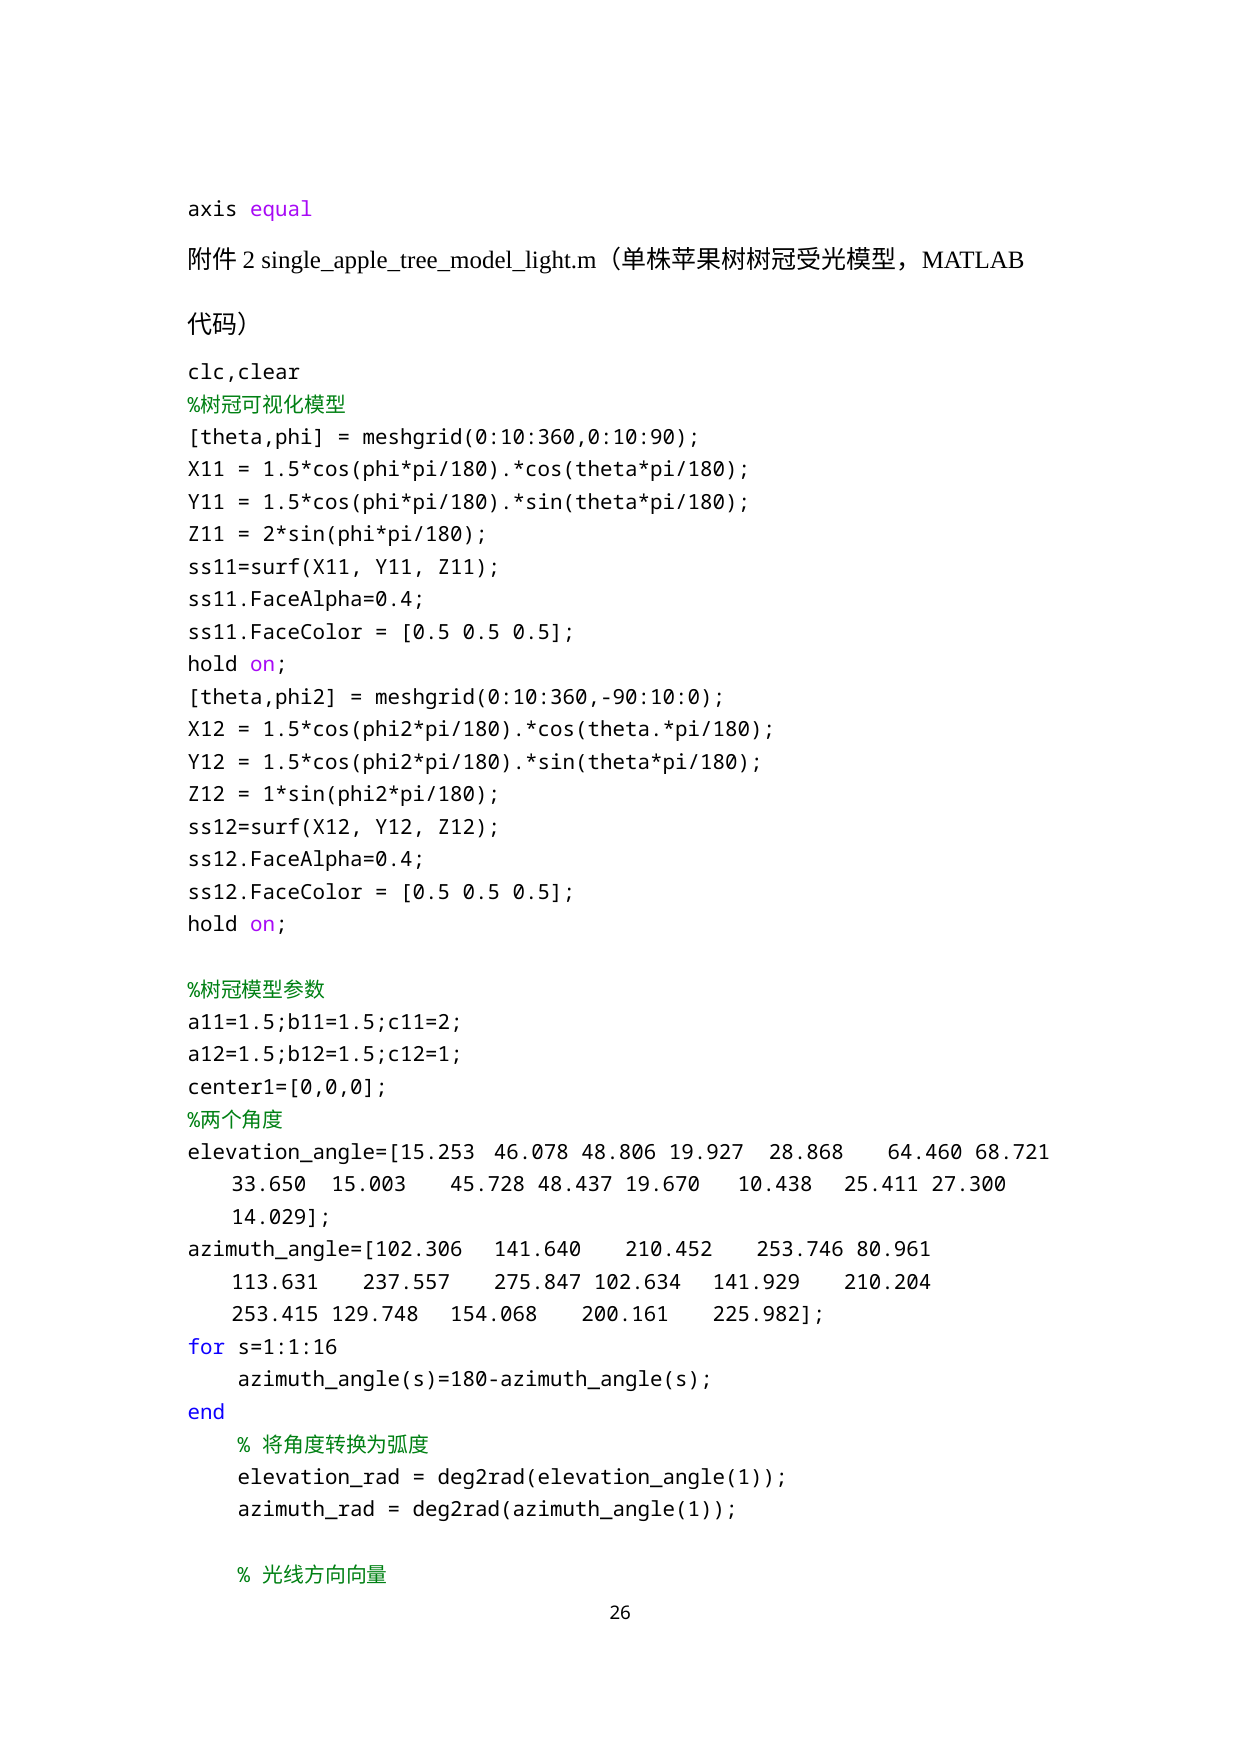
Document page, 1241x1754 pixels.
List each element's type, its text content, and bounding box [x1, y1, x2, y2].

text %树冠模型参数 [187, 972, 1053, 1005]
text ss12=surf(X12, Y12, Z12); [187, 810, 1053, 842]
text a12=1.5;b12=1.5;c12=1; [187, 1037, 1053, 1070]
text for s=1:1:16 [187, 1330, 1053, 1362]
text X12 = 1.5*cos(phi2*pi/180).*cos(theta.*pi/180); [187, 712, 1053, 745]
text 附件2 single_apple_tree_model_light.m（单株苹果树树冠受光模型，MATLAB代码） [187, 225, 1053, 355]
text ss11.FaceAlpha=0.4; [187, 582, 1053, 615]
text [theta,phi] = meshgrid(0:10:360,0:10:90); [187, 420, 1053, 452]
text ss12.FaceAlpha=0.4; [187, 842, 1053, 875]
text %树冠可视化模型 [187, 387, 1053, 420]
text [theta,phi2] = meshgrid(0:10:360,-90:10:0); [187, 680, 1053, 712]
text ss11=surf(X11, Y11, Z11); [187, 550, 1053, 582]
text axis equal [187, 192, 1053, 225]
text center1=[0,0,0]; [187, 1070, 1053, 1102]
text elevation_angle=[15.253 46.078 48.806 19.927 28.868 64.460 68.721 33.650 15.003 45.728 48.437 19.670 10.438 25.411 27.300 14.029]; [187, 1135, 1053, 1232]
text elevation_rad = deg2rad(elevation_angle(1)); [187, 1460, 1053, 1492]
text azimuth_rad = deg2rad(azimuth_angle(1)); [187, 1492, 1053, 1525]
text Z11 = 2*sin(phi*pi/180); [187, 517, 1053, 550]
text % 将角度转换为弧度 [187, 1427, 1053, 1460]
text a11=1.5;b11=1.5;c11=2; [187, 1005, 1053, 1037]
text ss12.FaceColor = [0.5 0.5 0.5]; [187, 875, 1053, 907]
text % 光线方向向量 [187, 1557, 1053, 1590]
text azimuth_angle(s)=180-azimuth_angle(s); [187, 1362, 1053, 1395]
text hold on; [187, 907, 1053, 940]
text X11 = 1.5*cos(phi*pi/180).*cos(theta*pi/180); [187, 452, 1053, 485]
text %两个角度 [187, 1102, 1053, 1135]
text Y12 = 1.5*cos(phi2*pi/180).*sin(theta*pi/180); [187, 745, 1053, 777]
text Z12 = 1*sin(phi2*pi/180); [187, 777, 1053, 810]
text end [187, 1395, 1053, 1427]
text azimuth_angle=[102.306 141.640 210.452 253.746 80.961 113.631 237.557 275.847 102.634 141.929 210.204 253.415 129.748 154.068 200.161 225.982]; [187, 1232, 1053, 1330]
text hold on; [187, 647, 1053, 680]
text ss11.FaceColor = [0.5 0.5 0.5]; [187, 615, 1053, 647]
text clc,clear [187, 355, 1053, 387]
text Y11 = 1.5*cos(phi*pi/180).*sin(theta*pi/180); [187, 485, 1053, 517]
